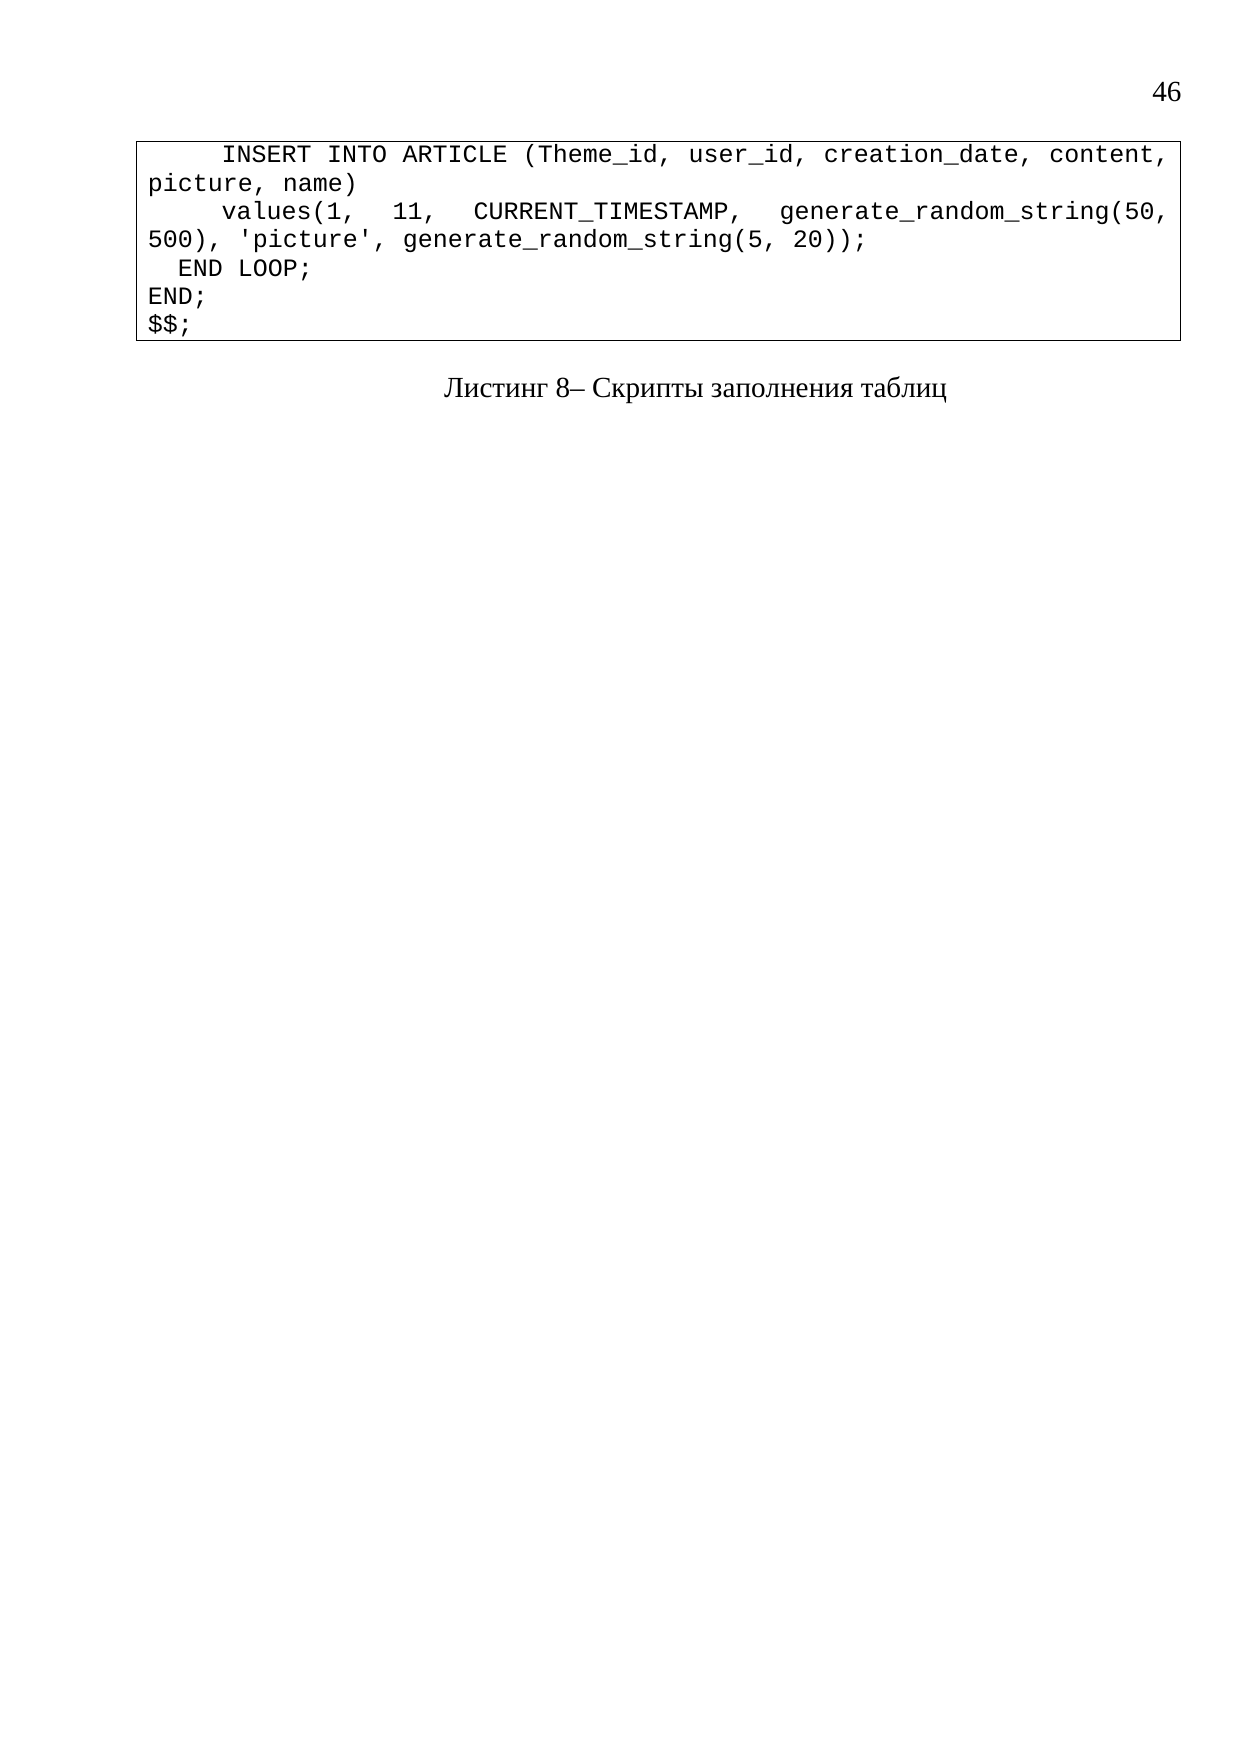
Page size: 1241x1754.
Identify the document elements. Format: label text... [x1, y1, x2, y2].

text Листинг 8– Скрипты заполнения таблиц [136, 371, 1181, 404]
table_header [137, 142, 1180, 340]
